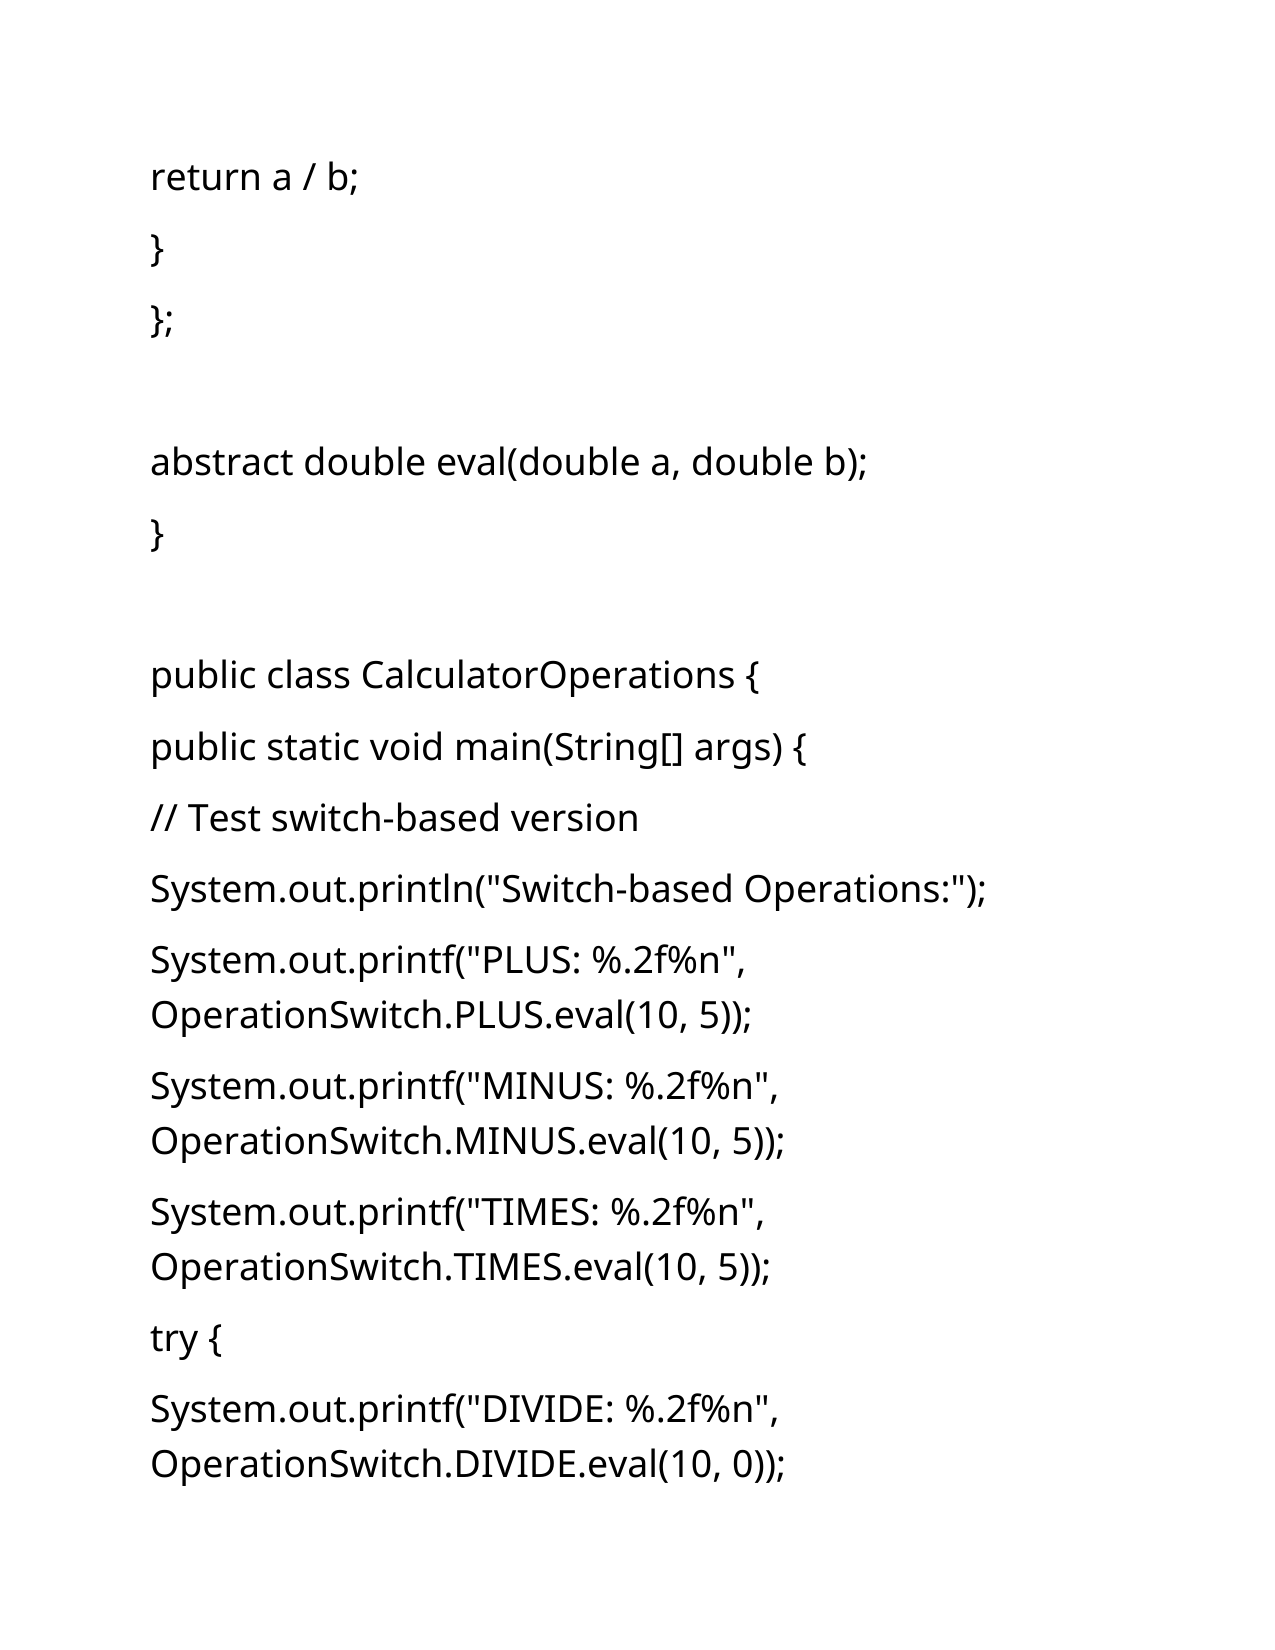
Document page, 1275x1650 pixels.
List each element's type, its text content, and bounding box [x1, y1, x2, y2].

text System.out.println("Switch-based Operations:"); [150, 862, 1125, 913]
text System.out.printf("MINUS: %.2f%n", OperationSwitch.MINUS.eval(10, 5)); [150, 1059, 1125, 1165]
text // Test switch-based version [150, 791, 1125, 842]
text public static void main(String[] args) { [150, 720, 1125, 771]
text try { [150, 1311, 1125, 1362]
text System.out.printf("TIMES: %.2f%n", OperationSwitch.TIMES.eval(10, 5)); [150, 1185, 1125, 1291]
text System.out.printf("DIVIDE: %.2f%n", OperationSwitch.DIVIDE.eval(10, 0)); [150, 1382, 1125, 1488]
text }; [150, 292, 1125, 343]
text public class CalculatorOperations { [150, 649, 1125, 700]
text } [150, 506, 1125, 557]
text abstract double eval(double a, double b); [150, 435, 1125, 486]
text } [150, 221, 1125, 272]
text return a / b; [150, 150, 1125, 201]
text System.out.printf("PLUS: %.2f%n", OperationSwitch.PLUS.eval(10, 5)); [150, 934, 1125, 1039]
